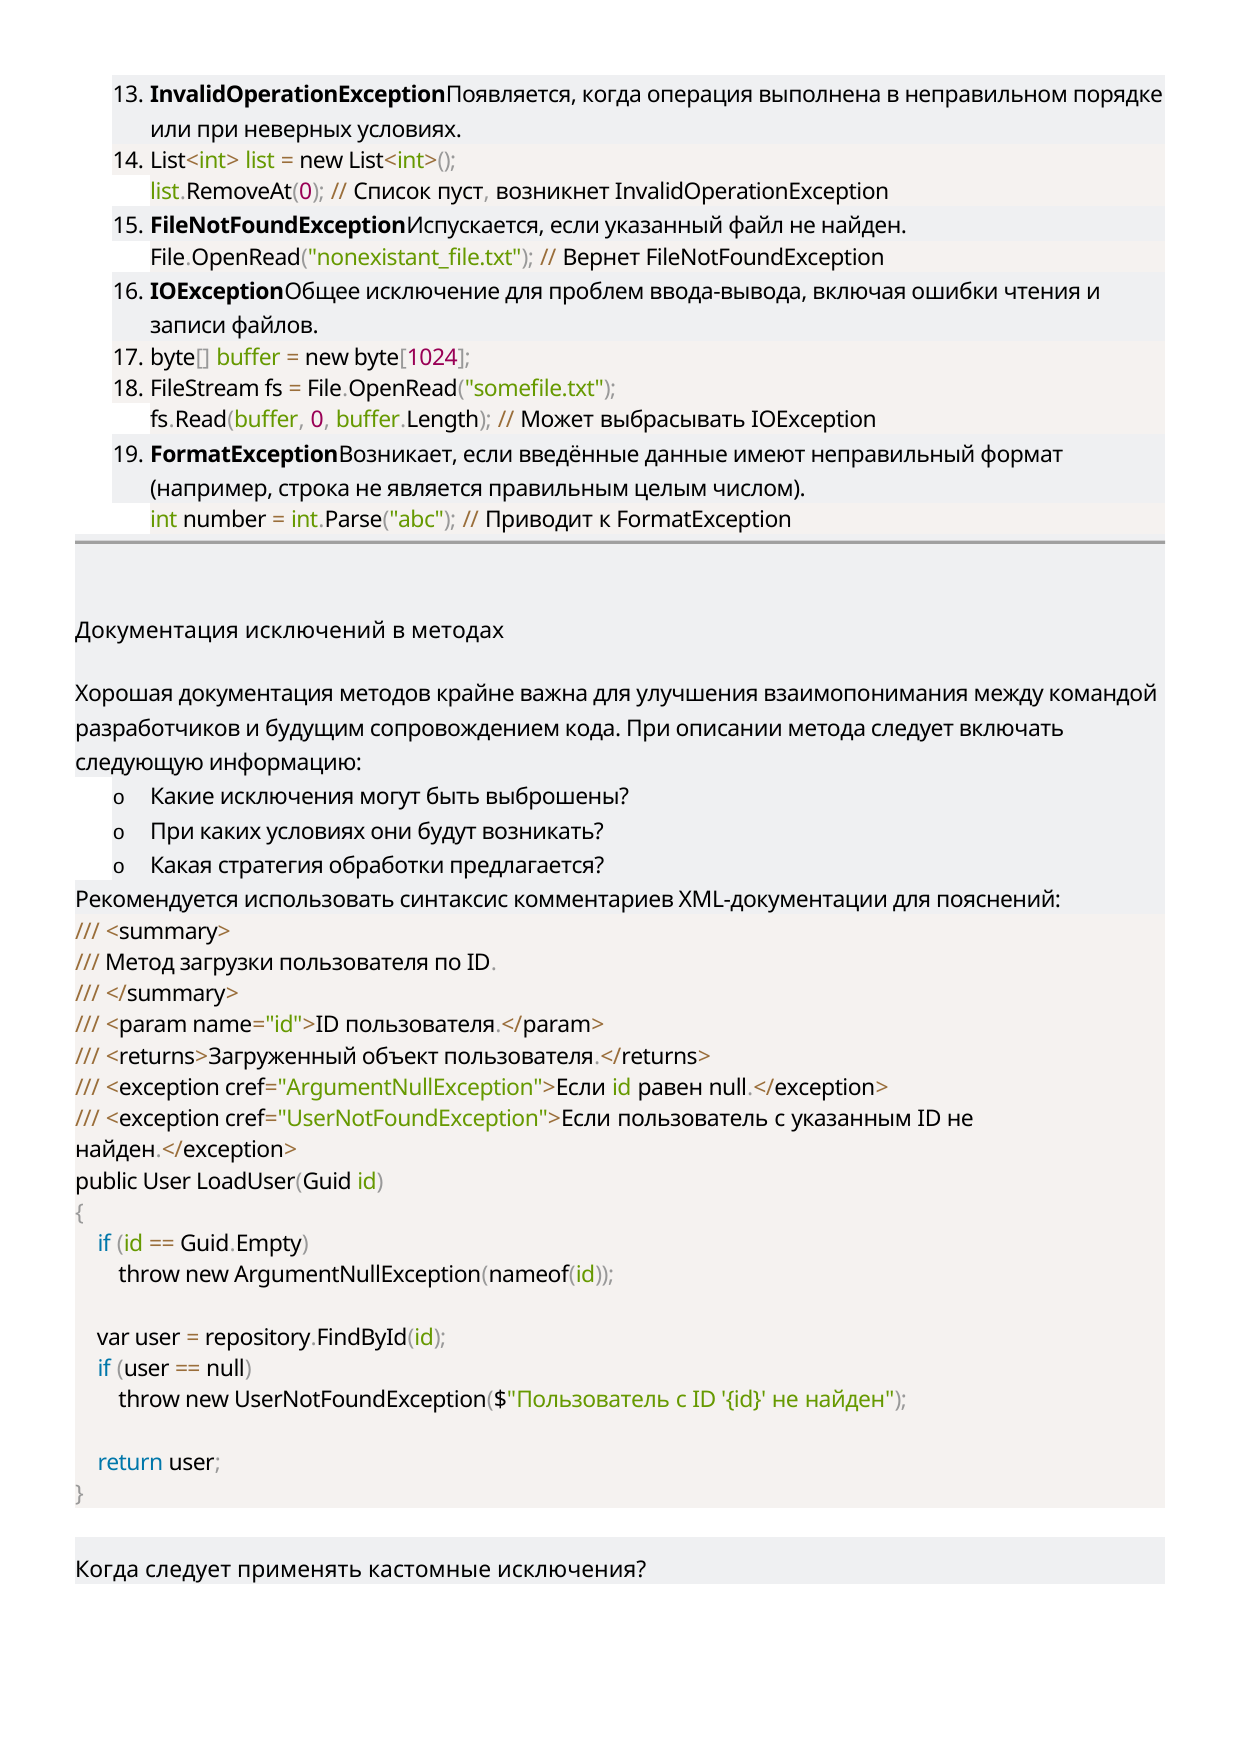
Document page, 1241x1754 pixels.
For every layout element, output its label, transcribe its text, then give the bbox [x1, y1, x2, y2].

text { [75, 1196, 1165, 1227]
text Хорошая документация методов крайне важна для улучшения взаимопонимания между командой разработчиков и будущим сопровождением кода. При описании метода следует включать следующую информацию: [75, 674, 1165, 777]
text /// <param name="id">ID пользователя.</param> [75, 1008, 1165, 1039]
text } [75, 1477, 1165, 1508]
list FormatExceptionВозникает, если введённые данные имеют неправильный формат (например, строка не является правильным целым числом). [112, 434, 1165, 503]
text Документация исключений в методах [75, 598, 1165, 645]
text Когда следует применять кастомные исключения? [75, 1537, 1165, 1584]
text /// <exception cref="ArgumentNullException">Если id равен null.</exception> [75, 1071, 1165, 1102]
list FileStream fs = File.OpenRead("somefile.txt"); [112, 372, 1165, 403]
text /// </summary> [75, 977, 1165, 1008]
text if (id == Guid.Empty) [75, 1227, 1165, 1258]
text File.OpenRead("nonexistant_file.txt"); // Вернет FileNotFoundException [150, 241, 1165, 272]
text int number = int.Parse("abc"); // Приводит к FormatException [150, 503, 1165, 534]
text return user; [75, 1446, 1165, 1477]
text throw new UserNotFoundException($"Пользователь с ID '{id}' не найден"); [75, 1383, 1165, 1414]
text /// Метод загрузки пользователя по ID. [75, 946, 1165, 977]
list Какие исключения могут быть выброшены? [112, 777, 1165, 811]
text /// <returns>Загруженный объект пользователя.</returns> [75, 1039, 1165, 1071]
list List<int> list = new List<int>(); [112, 144, 1165, 175]
text list.RemoveAt(0); // Список пуст, возникнет InvalidOperationException [150, 175, 1165, 206]
text /// <exception cref="UserNotFoundException">Если пользователь с указанным ID не найден.</exception> [75, 1102, 1165, 1164]
list При каких условиях они будут возникать? [112, 811, 1165, 846]
list Какая стратегия обработки предлагается? [112, 846, 1165, 880]
list InvalidOperationExceptionПоявляется, когда операция выполнена в неправильном порядке или при неверных условиях. [112, 75, 1165, 144]
text var user = repository.FindById(id); [75, 1321, 1165, 1352]
text /// <summary> [75, 914, 1165, 946]
text public User LoadUser(Guid id) [75, 1164, 1165, 1196]
text if (user == null) [75, 1352, 1165, 1383]
list byte[] buffer = new byte[1024]; [112, 341, 1165, 372]
text Рекомендуется использовать синтаксис комментариев XML-документации для пояснений: [75, 880, 1165, 914]
text fs.Read(buffer, 0, buffer.Length); // Может выбрасывать IOException [150, 403, 1165, 434]
list IOExceptionОбщее исключение для проблем ввода-вывода, включая ошибки чтения и записи файлов. [112, 272, 1165, 341]
list FileNotFoundExceptionИспускается, если указанный файл не найден. [112, 206, 1165, 241]
text throw new ArgumentNullException(nameof(id)); [75, 1258, 1165, 1289]
